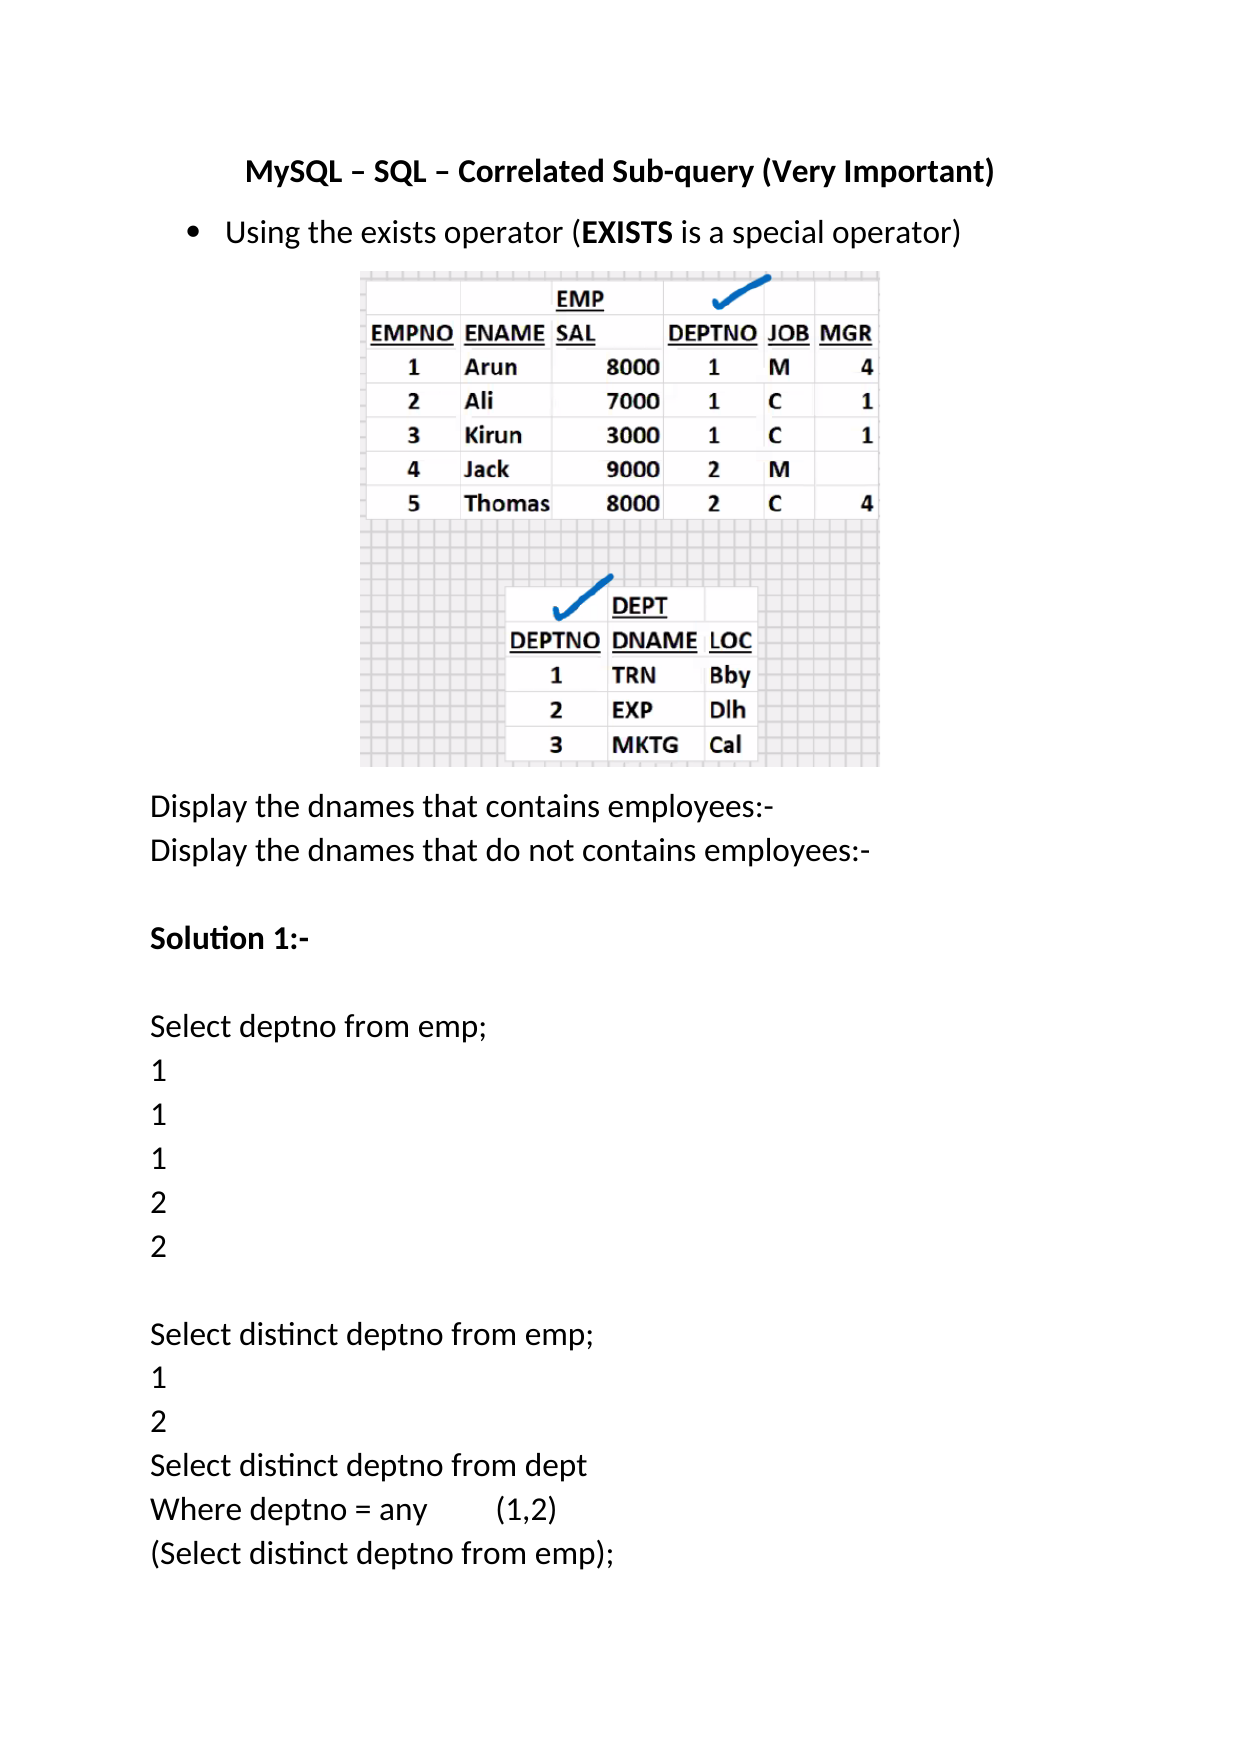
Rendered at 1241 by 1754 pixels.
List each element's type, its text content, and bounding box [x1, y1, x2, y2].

text 1 [150, 1356, 1090, 1397]
text Select distinct deptno from emp; [150, 1312, 1090, 1353]
text 2 [150, 1224, 1090, 1265]
text 1 [150, 1093, 1090, 1133]
text Display the dnames that do not contains employees:- [150, 829, 1090, 870]
text 1 [150, 1137, 1090, 1177]
text 2 [150, 1181, 1090, 1221]
text Display the dnames that contains employees:- [150, 785, 1090, 826]
text Solution 1:- [150, 917, 1090, 958]
list Using the exists operator (EXISTS is a special operator) [187, 211, 1090, 251]
text (Select distinct deptno from emp); [150, 1532, 1090, 1573]
text 2 [150, 1400, 1090, 1441]
picture [360, 271, 881, 767]
text Select deptno from emp; [150, 1005, 1090, 1046]
text Where deptno = any (1,2) [150, 1488, 1090, 1529]
text 1 [150, 1049, 1090, 1089]
text Select distinct deptno from dept [150, 1444, 1090, 1485]
text MySQL – SQL – Correlated Sub-query (Very Important) [150, 150, 1090, 191]
